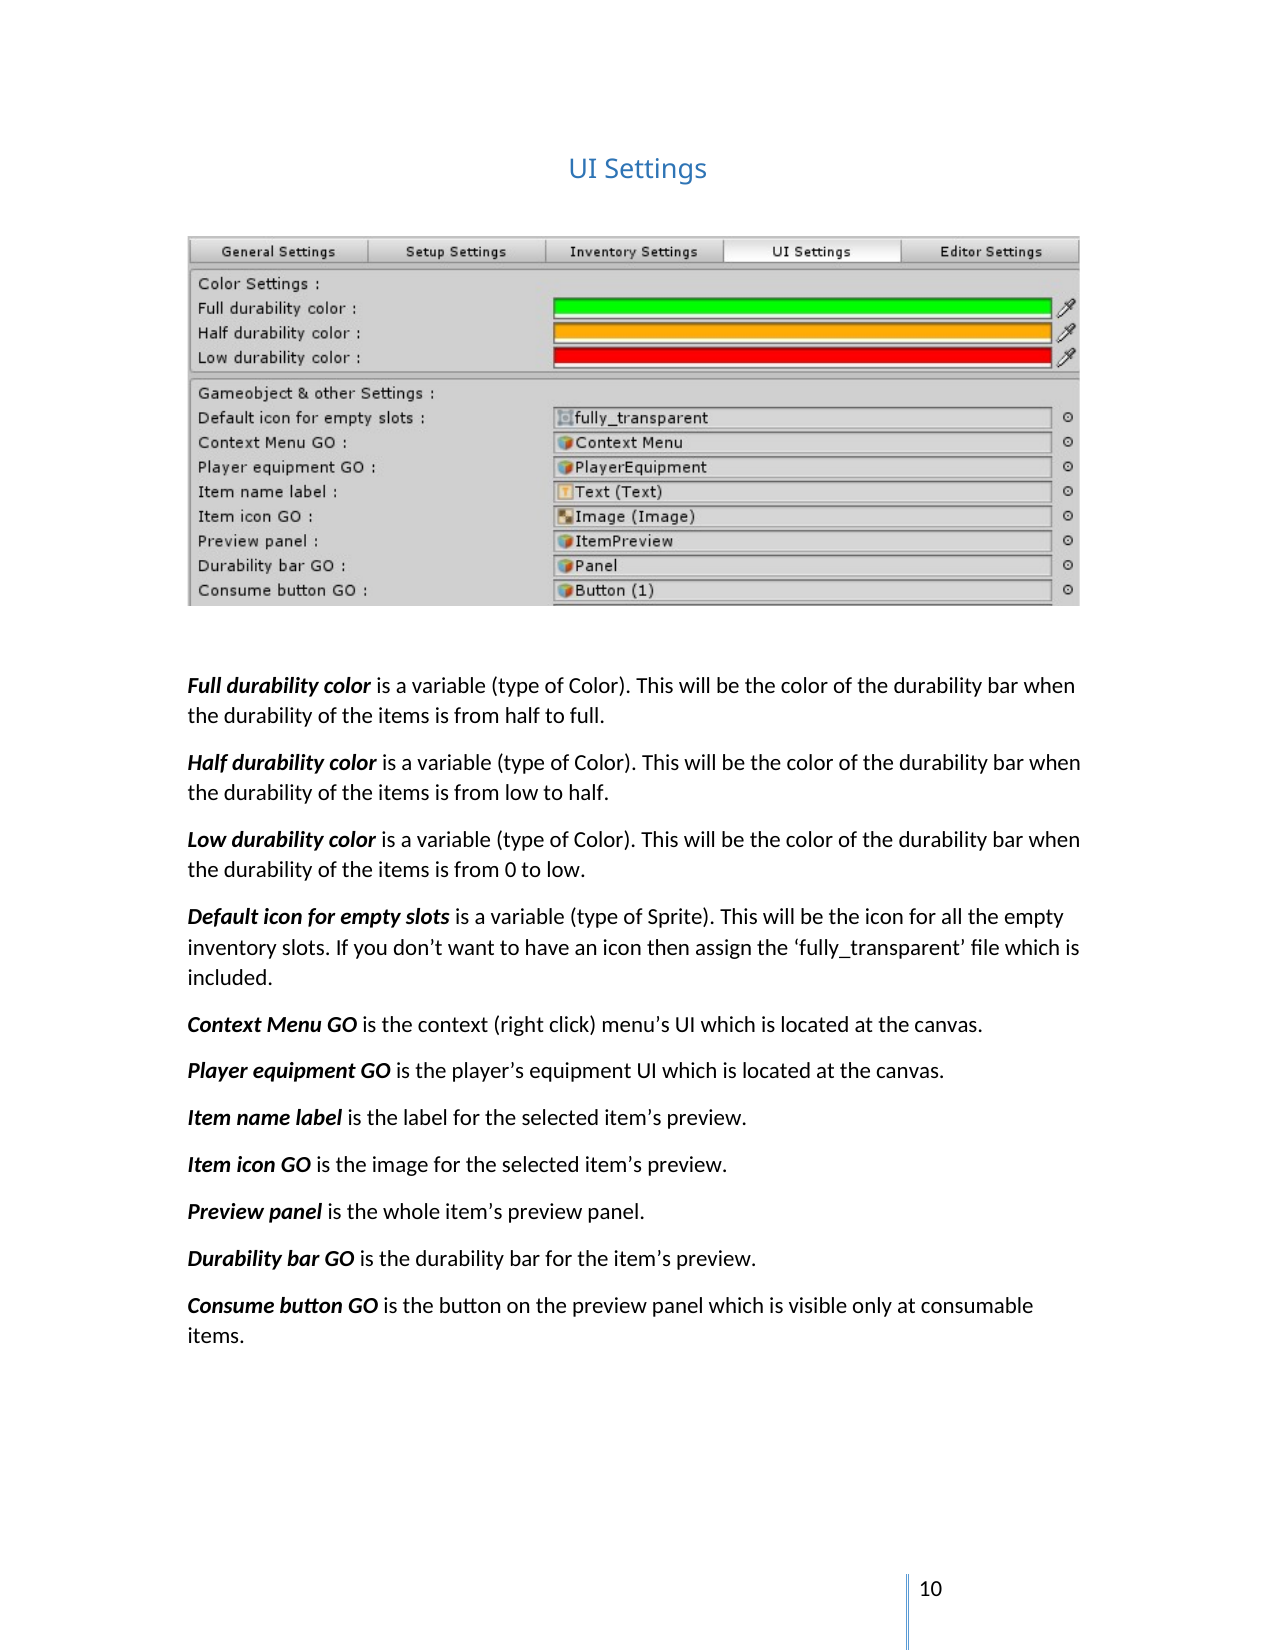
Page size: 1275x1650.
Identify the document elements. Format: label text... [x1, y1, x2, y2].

text Item icon GO is the image for the selected item’s preview. [187, 1150, 1087, 1178]
text Half durability color is a variable (type of Color). This will be the color of the durability bar when the durability of the items is from low to half. [187, 748, 1087, 807]
text Durability bar GO is the durability bar for the item’s preview. [187, 1244, 1087, 1272]
text Low durability color is a variable (type of Color). This will be the color of the durability bar when the durability of the items is from 0 to low. [187, 825, 1087, 884]
picture [187, 236, 1080, 606]
text Context Menu GO is the context (right click) menu’s UI which is located at the canvas. [187, 1010, 1087, 1038]
text Consume button GO is the button on the preview panel which is visible only at consumable items. [187, 1291, 1087, 1349]
text Preview panel is the whole item’s preview panel. [187, 1197, 1087, 1225]
text Default icon for empty slots is a variable (type of Sprite). This will be the icon for all the empty inventory slots. If you don’t want to have an icon then assign the ‘fully_transparent’ file which is included. [187, 902, 1087, 991]
subtitle UI Settings [187, 150, 1087, 187]
text Player equipment GO is the player’s equipment UI which is located at the canvas. [187, 1057, 1087, 1085]
text Item name label is the label for the selected item’s preview. [187, 1103, 1087, 1132]
text Full durability color is a variable (type of Color). This will be the color of the durability bar when the durability of the items is from half to full. [187, 671, 1087, 729]
